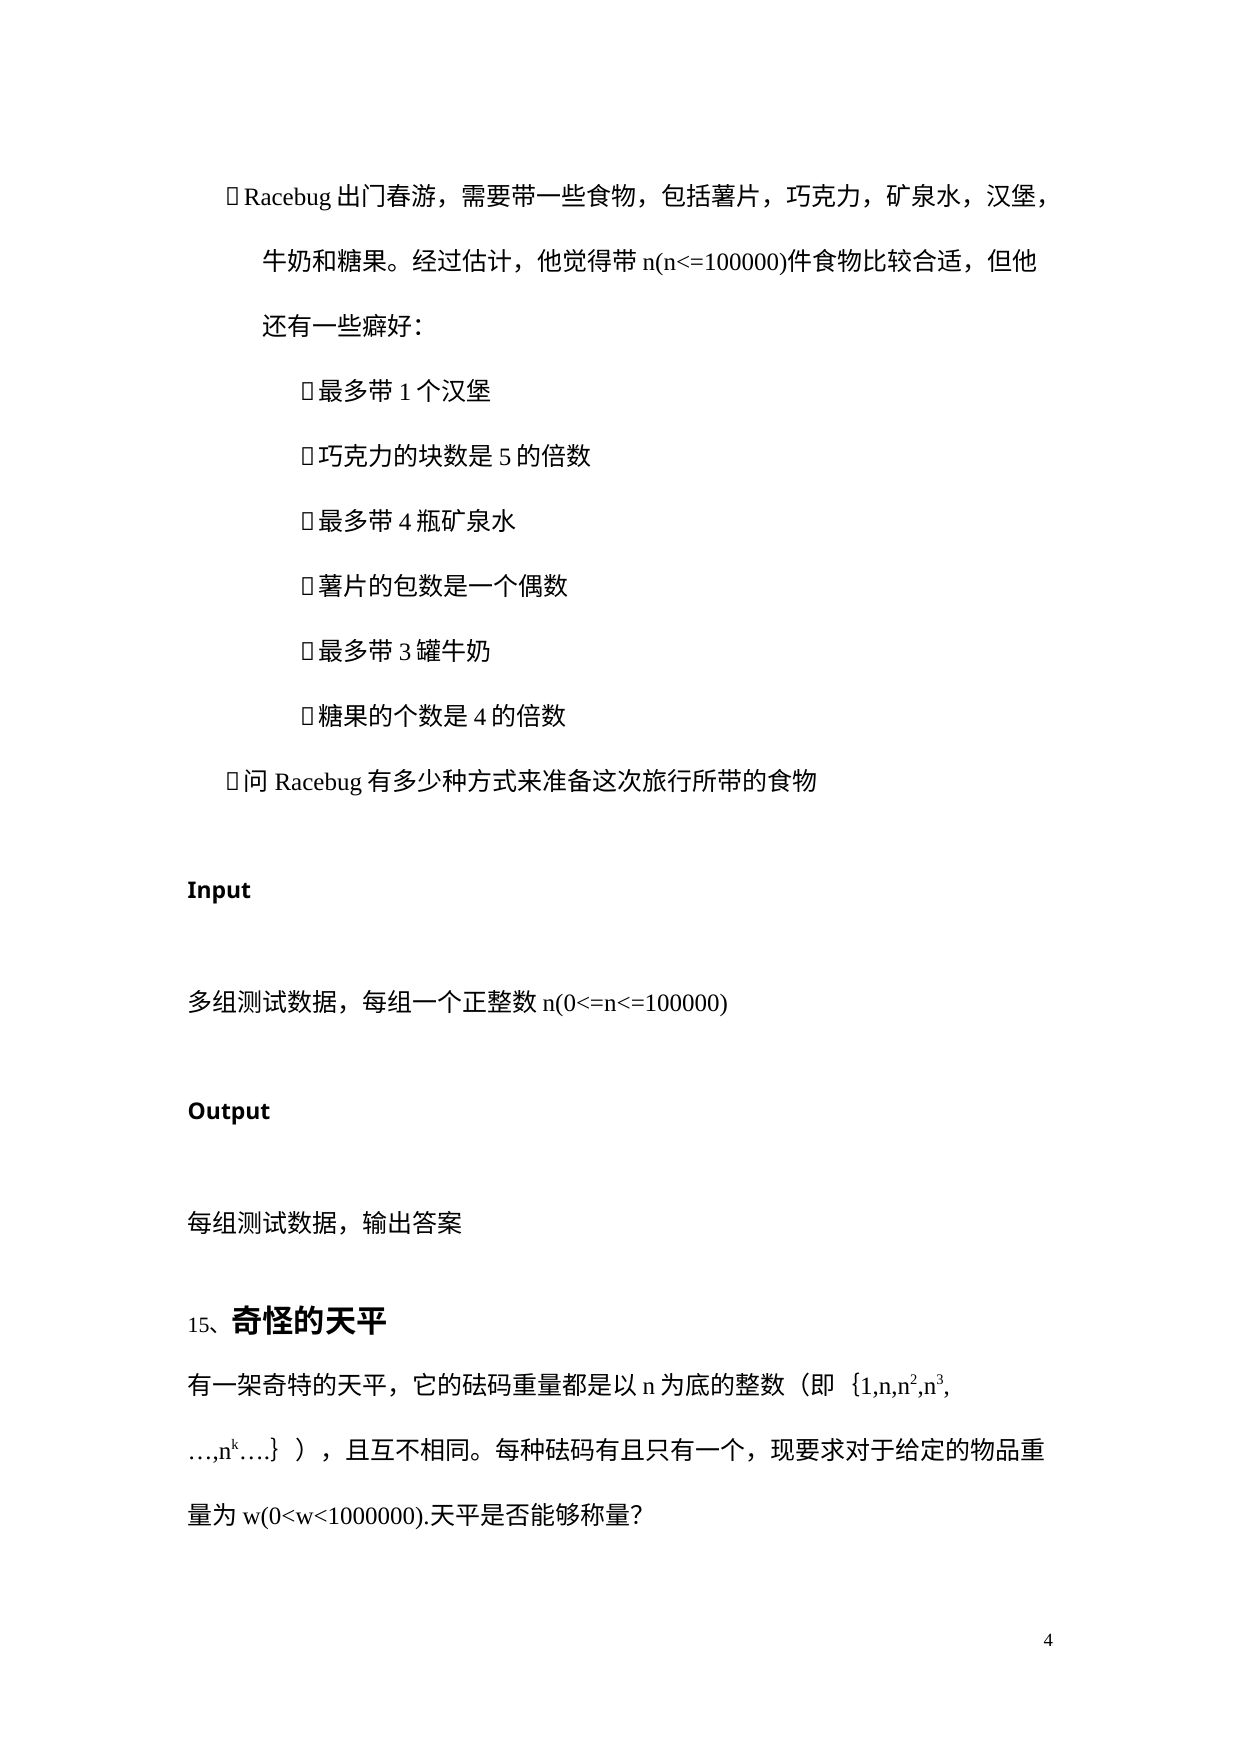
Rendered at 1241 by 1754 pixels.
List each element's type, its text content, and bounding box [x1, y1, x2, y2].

text  最多带1个汉堡 [300, 357, 1053, 422]
text  巧克力的块数是5的倍数 [300, 422, 1053, 487]
text  最多带3罐牛奶 [300, 617, 1053, 682]
text  问 Racebug有多少种方式来准备这次旅行所带的食物 [225, 747, 1053, 812]
text 15、奇怪的天平 [187, 1286, 1053, 1351]
text 每组测试数据，输出答案 [187, 1189, 1053, 1254]
text 有一架奇特的天平，它的砝码重量都是以n为底的整数（即｛1,n,n2,n3,…,nk….｝），且互不相同。每种砝码有且只有一个，现要求对于给定的物品重量为w(0<w<1000000).天平是否能够称量？ [187, 1351, 1053, 1546]
text  Racebug出门春游，需要带一些食物，包括薯片，巧克力，矿泉水，汉堡，牛奶和糖果。经过估计，他觉得带n(n<=100000)件食物比较合适，但他还有一些癖好： [225, 162, 1053, 357]
text Input [187, 874, 1053, 906]
text Output [187, 1094, 1053, 1127]
text  最多带4瓶矿泉水 [300, 487, 1053, 552]
text 多组测试数据，每组一个正整数n(0<=n<=100000) [187, 968, 1053, 1033]
text  薯片的包数是一个偶数 [300, 552, 1053, 617]
text  糖果的个数是4的倍数 [300, 682, 1053, 747]
